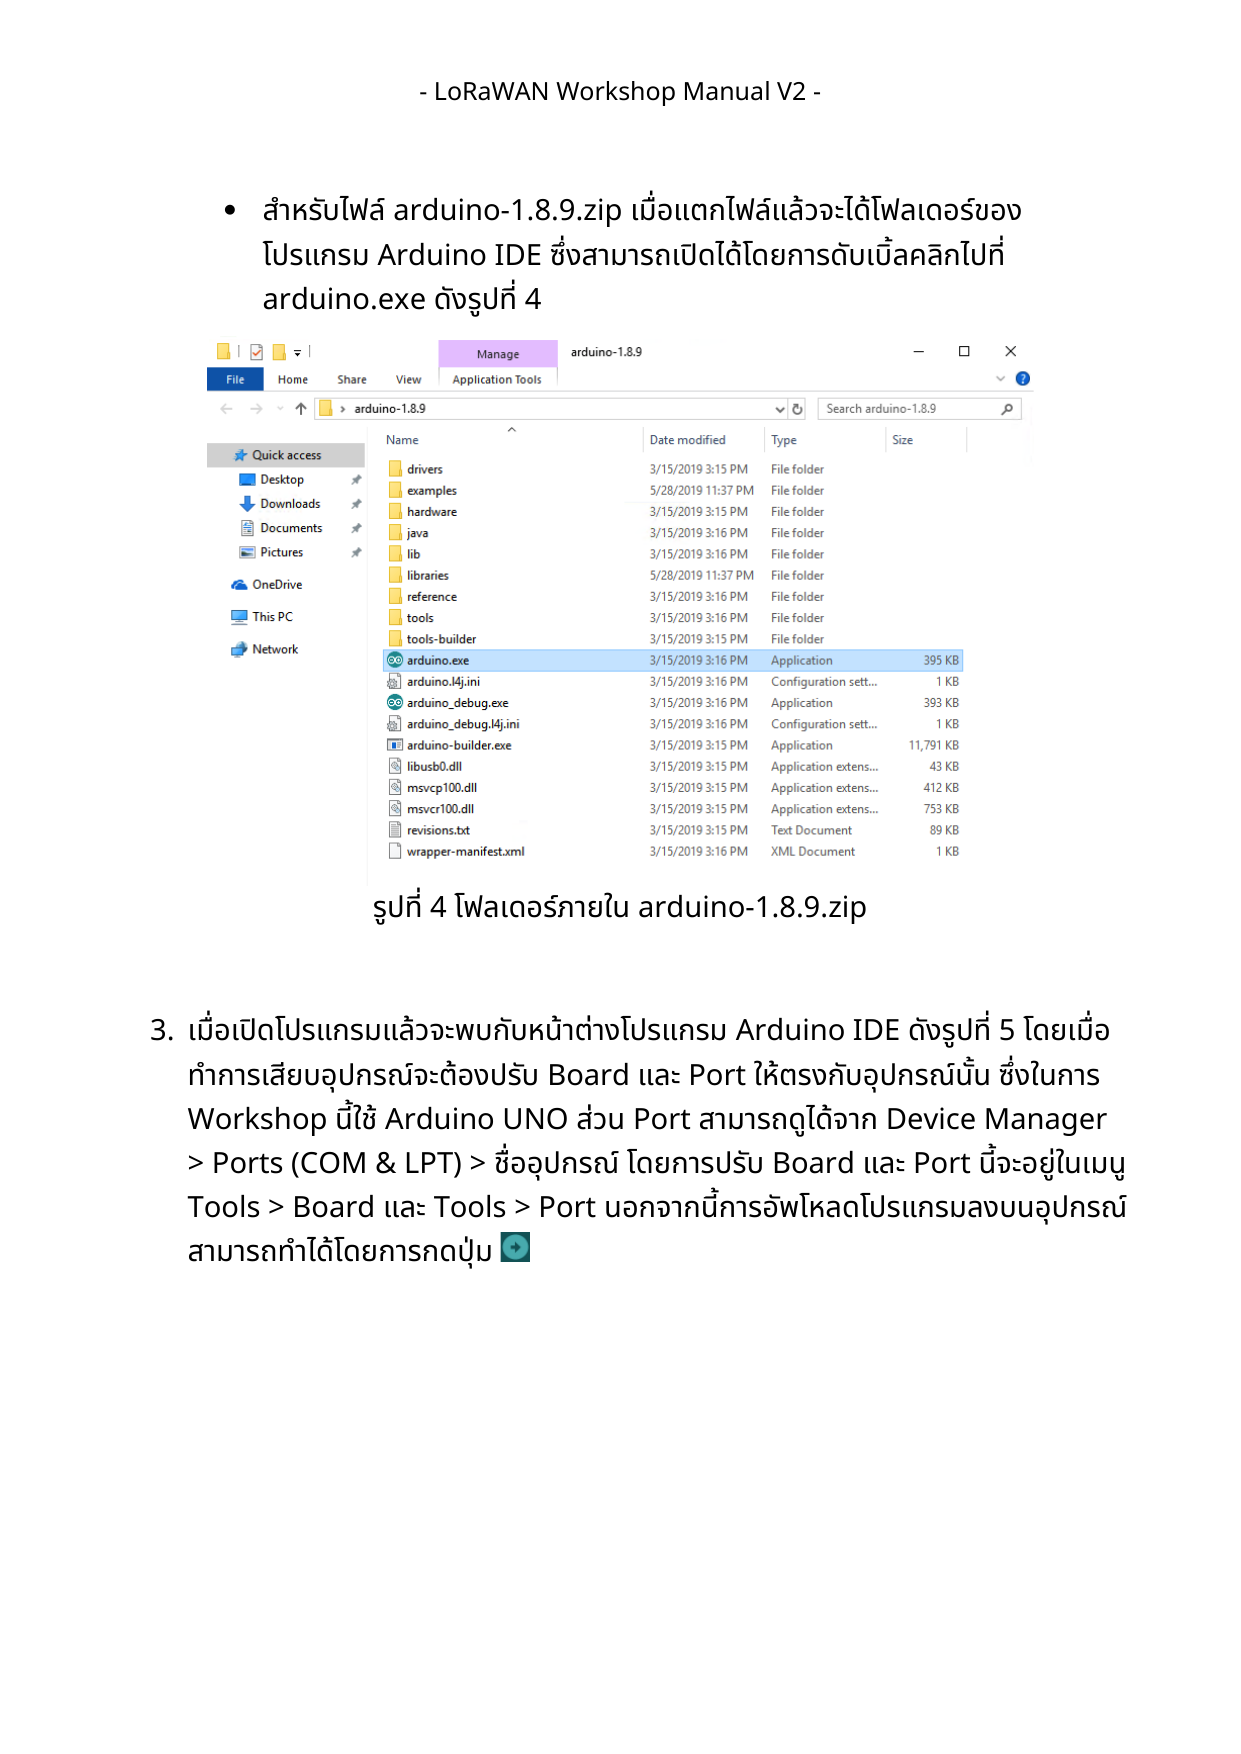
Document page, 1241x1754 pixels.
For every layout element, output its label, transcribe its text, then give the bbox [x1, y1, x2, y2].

list สำหรับไฟล์ arduino-1.8.9.zip เมื่อแตกไฟล์แล้วจะได้โฟลเดอร์ของโปรแกรม Arduino IDE ซึ่งสามารถเปิดได้โดยการดับเบิ้ลคลิกไปที่ arduino.exe ดังรูปที่ 4 [225, 190, 1128, 322]
picture [206, 336, 1034, 886]
text รูปที่ 4 โฟลเดอร์ภายใน arduino-1.8.9.zip [112, 886, 1128, 930]
picture [500, 1232, 530, 1262]
list เมื่อเปิดโปรแกรมแล้วจะพบกับหน้าต่างโปรแกรม Arduino IDE ดังรูปที่ 5 โดยเมื่อทำการเสียบอุปกรณ์จะต้องปรับ Board และ Port ให้ตรงกับอุปกรณ์นั้น ซึ่งในการ Workshop นี้ใช้ Arduino UNO ส่วน Port สามารถดูได้จาก Device Manager > Ports (COM & LPT) > ชื่ออุปกรณ์ โดยการปรับ Board และ Port นี้จะอยู่ในเมนู Tools > Board และ Tools > Port นอกจากนี้การอัพโหลดโปรแกรมลงบนอุปกรณ์สามารถทำได้โดยการกดปุ่ม [150, 1009, 1128, 1275]
